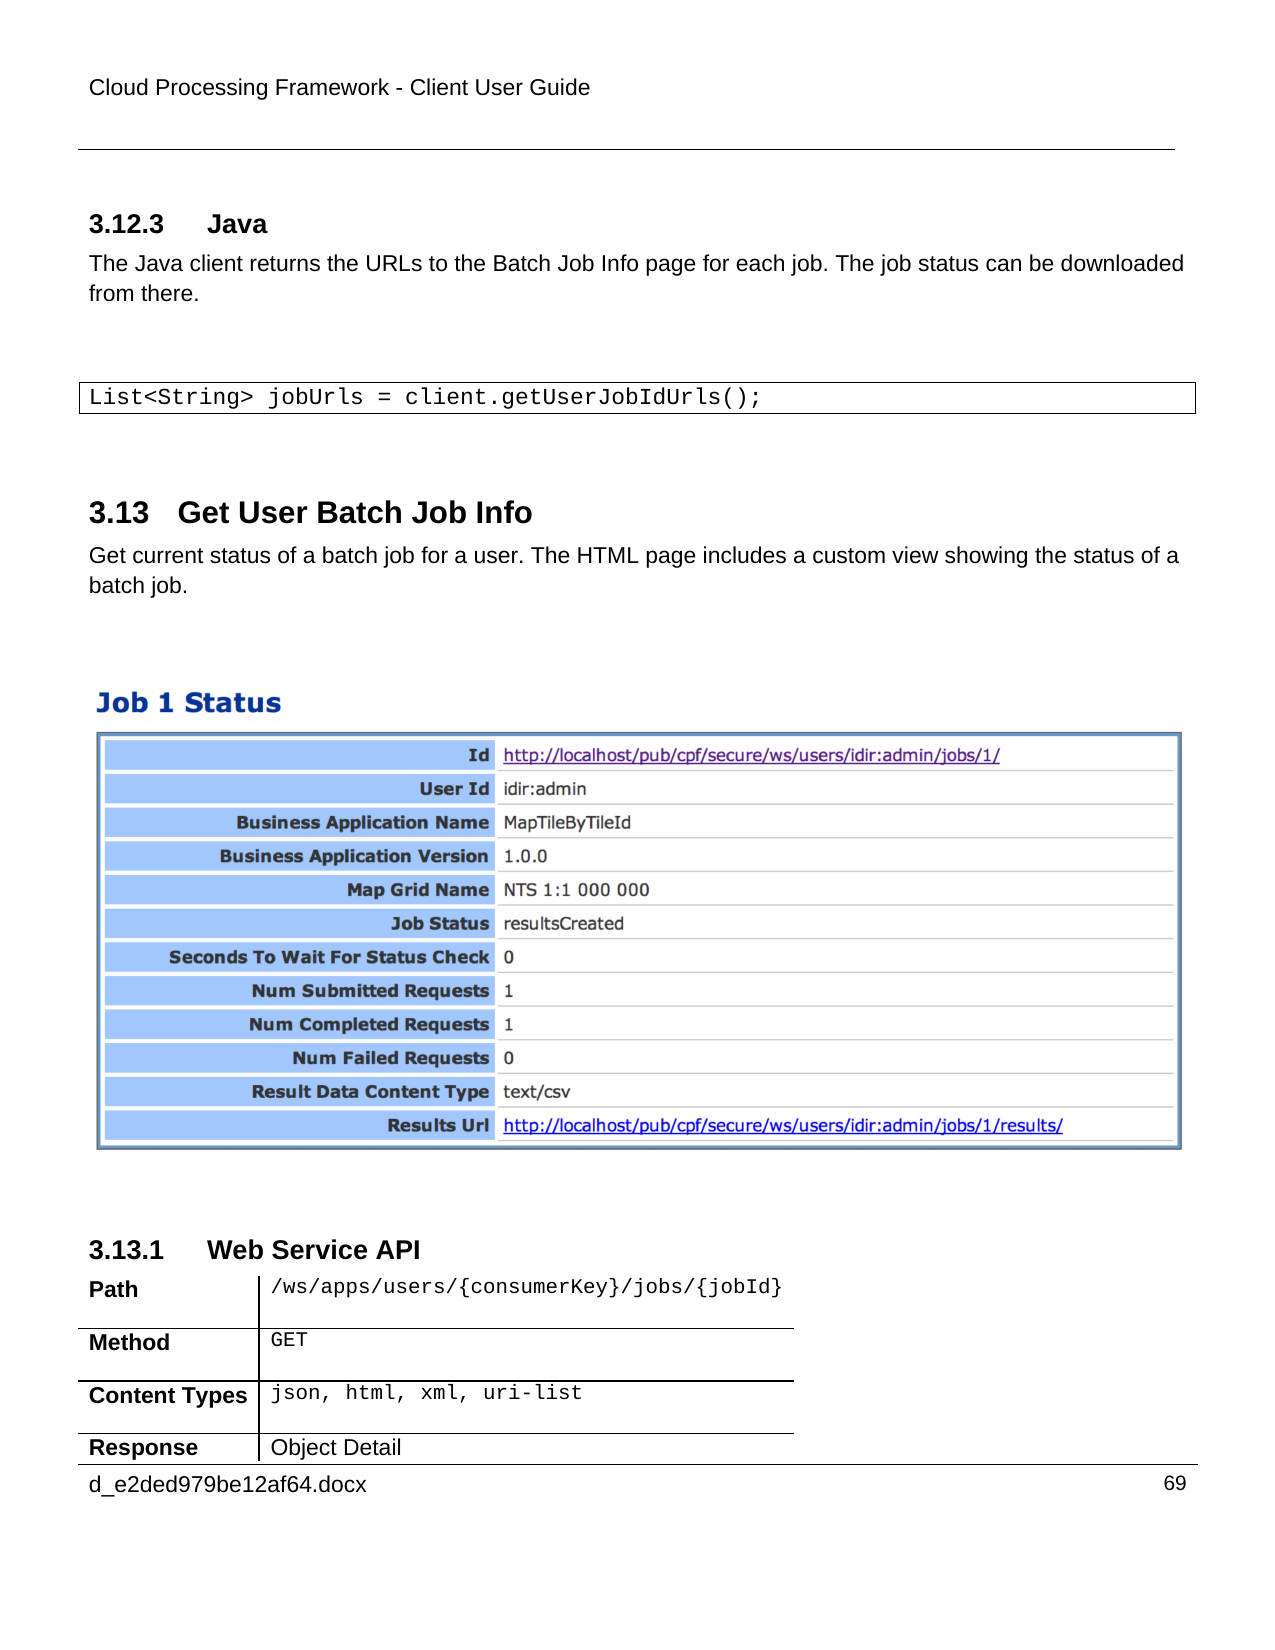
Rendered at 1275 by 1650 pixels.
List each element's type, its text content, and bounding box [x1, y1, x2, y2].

subtitle Get User Batch Job Info [89, 494, 1186, 530]
table_cell json, html, xml, uri-list [260, 1382, 794, 1433]
text The Java client returns the URLs to the Batch Job Info page for each job. The job status can be downloaded from there. [89, 250, 1186, 306]
table_cell Response [78, 1434, 258, 1461]
table_cell Content Types [78, 1382, 258, 1433]
subtitle Web Service API [89, 1234, 1186, 1266]
table_cell Object Detail [260, 1434, 794, 1461]
picture [88, 673, 1187, 1155]
text Get current status of a batch job for a user. The HTML page includes a custom view showing the status of a batch job. [89, 542, 1186, 598]
subtitle Java [89, 208, 1186, 239]
table_header Path [78, 1276, 258, 1327]
table_header /ws/apps/users/{consumerKey}/jobs/{jobId} [260, 1276, 794, 1327]
table_cell GET [260, 1329, 794, 1380]
text List<String> jobUrls = client.getUserJobIdUrls(); [80, 383, 1195, 413]
table_cell Method [78, 1329, 258, 1380]
